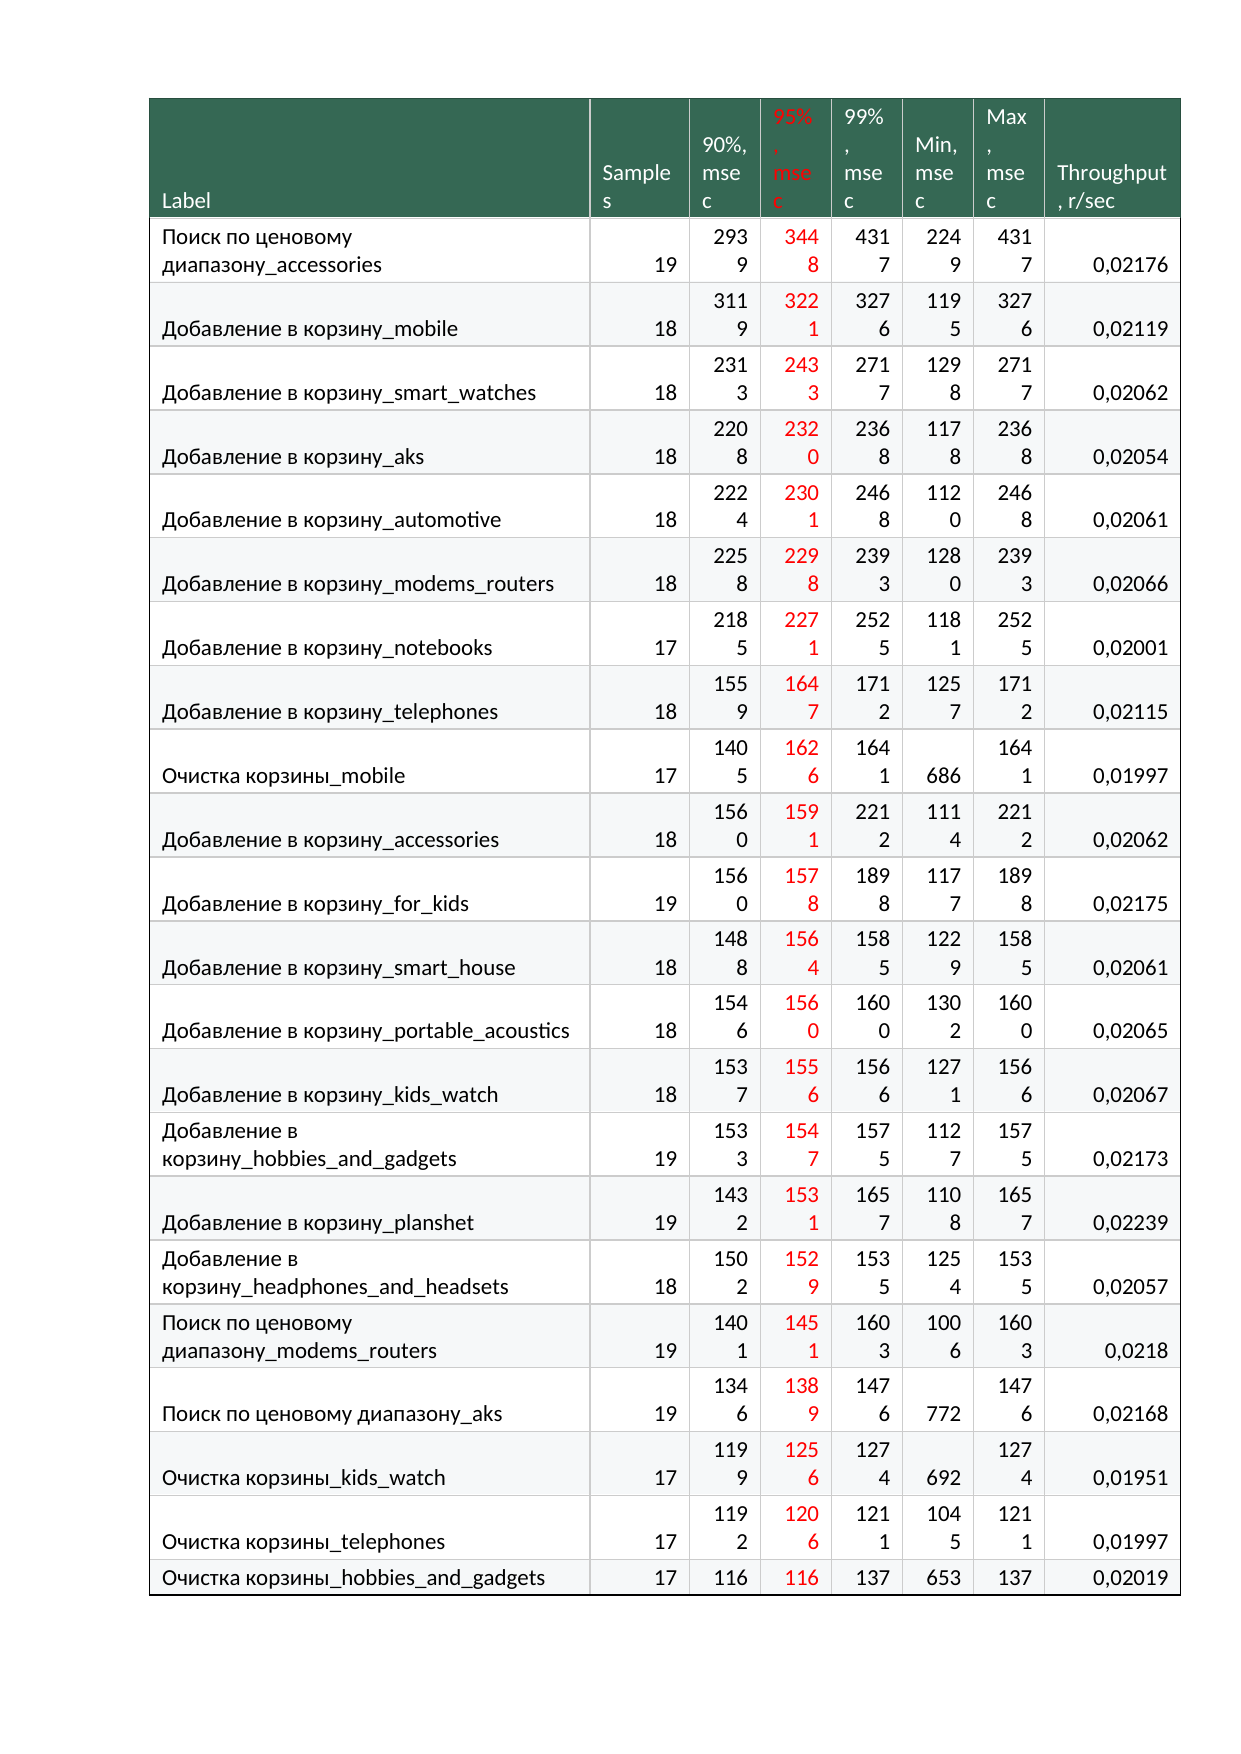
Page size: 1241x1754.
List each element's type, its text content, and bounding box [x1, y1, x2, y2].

table_cell 0,02061 [1045, 475, 1180, 537]
table_cell 1192 [690, 1496, 760, 1558]
table_cell 1535 [974, 1241, 1044, 1303]
table_cell 1575 [832, 1113, 902, 1175]
table_header 90%, msec [690, 99, 760, 217]
table_cell 0,02065 [1045, 985, 1180, 1048]
table_cell Очистка корзины_mobile [150, 730, 589, 792]
table_cell 1199 [690, 1432, 760, 1494]
table_cell 1181 [903, 602, 973, 664]
table_cell 18 [591, 538, 689, 601]
table_cell 1626 [761, 730, 831, 792]
table_cell 1045 [903, 1496, 973, 1558]
table_cell 2301 [761, 475, 831, 537]
table_cell 2185 [690, 602, 760, 664]
table_cell 1280 [903, 538, 973, 601]
table_cell 1114 [903, 794, 973, 856]
table_cell 18 [591, 475, 689, 537]
table_cell 3448 [761, 219, 831, 281]
table_cell 2368 [832, 411, 902, 473]
table_cell 0,01997 [1045, 1496, 1180, 1558]
table_cell Очистка корзины_kids_watch [150, 1432, 589, 1494]
table_cell 2313 [690, 347, 760, 409]
table_cell 18 [591, 666, 689, 728]
table_cell 18 [591, 347, 689, 409]
table_cell 1898 [832, 858, 902, 920]
table_cell 1566 [974, 1049, 1044, 1111]
table_cell 1211 [974, 1496, 1044, 1558]
table_cell 18 [591, 985, 689, 1048]
table_cell 0,02173 [1045, 1113, 1180, 1175]
table_cell 18 [591, 283, 689, 345]
table_cell 3276 [832, 283, 902, 345]
table_cell 1603 [974, 1305, 1044, 1367]
table_cell 1559 [690, 666, 760, 728]
table_cell 2468 [832, 475, 902, 537]
table_cell 1556 [761, 1049, 831, 1111]
table_cell Добавление в корзину_accessories [150, 794, 589, 856]
table_cell 0,02168 [1045, 1368, 1180, 1431]
table_cell 18 [591, 794, 689, 856]
table_cell 1502 [690, 1241, 760, 1303]
table_cell 3221 [761, 283, 831, 345]
table_cell 1657 [832, 1177, 902, 1239]
table_cell Очистка корзины_telephones [150, 1496, 589, 1558]
table_header Max, msec [974, 99, 1044, 217]
table_cell 1211 [832, 1496, 902, 1558]
table_cell 1346 [690, 1368, 760, 1431]
table_cell 1178 [903, 411, 973, 473]
table_cell Поиск по ценовому диапазону_aks [150, 1368, 589, 1431]
table_cell 4317 [974, 219, 1044, 281]
table_cell 1373 [974, 1560, 1044, 1594]
table_cell 1585 [832, 922, 902, 984]
table_cell 1256 [761, 1432, 831, 1494]
table_cell Добавление в корзину_planshet [150, 1177, 589, 1239]
table_cell 19 [591, 858, 689, 920]
table_cell 1537 [690, 1049, 760, 1111]
table_cell 653 [903, 1560, 973, 1594]
table_cell 17 [591, 730, 689, 792]
table_cell 1169 [690, 1560, 760, 1594]
table_cell 1546 [690, 985, 760, 1048]
table_cell 1600 [974, 985, 1044, 1048]
table_cell 2393 [832, 538, 902, 601]
table_cell 1898 [974, 858, 1044, 920]
table_cell 0,02062 [1045, 794, 1180, 856]
table_cell 2320 [761, 411, 831, 473]
table_cell 0,02054 [1045, 411, 1180, 473]
table_cell Поиск по ценовому диапазону_modems_routers [150, 1305, 589, 1367]
table_cell 17 [591, 1560, 689, 1594]
table_cell Добавление в корзину_modems_routers [150, 538, 589, 601]
table_cell 2939 [690, 219, 760, 281]
table_cell 1432 [690, 1177, 760, 1239]
table_cell Добавление в корзину_smart_watches [150, 347, 589, 409]
table_cell 1560 [761, 985, 831, 1048]
table_cell 1533 [690, 1113, 760, 1175]
table_cell Добавление в корзину_mobile [150, 283, 589, 345]
table_cell 17 [591, 1432, 689, 1494]
table_cell 686 [903, 730, 973, 792]
table_cell 19 [591, 1113, 689, 1175]
table_cell 19 [591, 1305, 689, 1367]
table_cell Добавление в корзину_for_kids [150, 858, 589, 920]
table_cell 1405 [690, 730, 760, 792]
table_cell Добавление в корзину_aks [150, 411, 589, 473]
table_cell 2208 [690, 411, 760, 473]
table_cell 0,02001 [1045, 602, 1180, 664]
table_cell 1560 [690, 858, 760, 920]
table_cell 18 [591, 1241, 689, 1303]
table_cell 1298 [903, 347, 973, 409]
table_cell 1257 [903, 666, 973, 728]
table_cell 2468 [974, 475, 1044, 537]
table_cell 1476 [974, 1368, 1044, 1431]
table_cell 1120 [903, 475, 973, 537]
table_cell 19 [591, 1368, 689, 1431]
table_cell 0,02115 [1045, 666, 1180, 728]
table_cell 2368 [974, 411, 1044, 473]
table_cell 1564 [761, 922, 831, 984]
table_cell 1195 [903, 283, 973, 345]
table_cell 18 [591, 922, 689, 984]
table_cell 0,02066 [1045, 538, 1180, 601]
table_cell 0,02176 [1045, 219, 1180, 281]
table_cell 1274 [974, 1432, 1044, 1494]
table_cell 1254 [903, 1241, 973, 1303]
table_cell 1451 [761, 1305, 831, 1367]
table_cell 1575 [974, 1113, 1044, 1175]
table_cell 1531 [761, 1177, 831, 1239]
table_cell 1535 [832, 1241, 902, 1303]
table_cell 1389 [761, 1368, 831, 1431]
table_cell 1591 [761, 794, 831, 856]
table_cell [150, 1560, 589, 1594]
table_cell Добавление в корзину_telephones [150, 666, 589, 728]
table_cell 1641 [974, 730, 1044, 792]
table_cell 19 [591, 1177, 689, 1239]
table_cell 4317 [832, 219, 902, 281]
table_cell 1271 [903, 1049, 973, 1111]
table_cell 692 [903, 1432, 973, 1494]
table_cell 2525 [974, 602, 1044, 664]
table_header Label [150, 99, 589, 217]
table_cell Добавление в корзину_automotive [150, 475, 589, 537]
table_cell 0,02057 [1045, 1241, 1180, 1303]
table_cell 1006 [903, 1305, 973, 1367]
table_cell 1547 [761, 1113, 831, 1175]
table_cell 1108 [903, 1177, 973, 1239]
table_cell 1647 [761, 666, 831, 728]
table_cell 17 [591, 1496, 689, 1558]
table_cell 3276 [974, 283, 1044, 345]
table_cell 1603 [832, 1305, 902, 1367]
table_cell 18 [591, 411, 689, 473]
table_cell 2212 [832, 794, 902, 856]
table_cell 1585 [974, 922, 1044, 984]
table_cell 1712 [974, 666, 1044, 728]
table_cell 0,02067 [1045, 1049, 1180, 1111]
table_header 95% , msec [761, 99, 831, 217]
table_header 99% , msec [832, 99, 902, 217]
table_cell 1206 [761, 1496, 831, 1558]
table_cell 2717 [974, 347, 1044, 409]
table_cell 0,01951 [1045, 1432, 1180, 1494]
table_cell 2393 [974, 538, 1044, 601]
table_cell 1488 [690, 922, 760, 984]
table_cell Добавление в корзину_headphones_and_headsets [150, 1241, 589, 1303]
table_cell 0,02175 [1045, 858, 1180, 920]
table_cell 2249 [903, 219, 973, 281]
table_cell 1712 [832, 666, 902, 728]
table_cell 0,02119 [1045, 283, 1180, 345]
table_cell 2525 [832, 602, 902, 664]
table_cell 1401 [690, 1305, 760, 1367]
table_cell 1476 [832, 1368, 902, 1431]
table_cell 0,02062 [1045, 347, 1180, 409]
table_cell 0,01997 [1045, 730, 1180, 792]
table_cell Добавление в корзину_smart_house [150, 922, 589, 984]
table_cell 0,0218 [1045, 1305, 1180, 1367]
table_cell Добавление в корзину_hobbies_and_gadgets [150, 1113, 589, 1175]
table_header Throughput, r/sec [1045, 99, 1180, 217]
table_cell 1274 [832, 1432, 902, 1494]
table_cell 0,02061 [1045, 922, 1180, 984]
table_cell 17 [591, 602, 689, 664]
table_cell 1578 [761, 858, 831, 920]
table_cell 1566 [832, 1049, 902, 1111]
table_cell 3119 [690, 283, 760, 345]
table_cell 1373 [832, 1560, 902, 1594]
table_cell 2212 [974, 794, 1044, 856]
table_cell 1302 [903, 985, 973, 1048]
table_cell 0,02239 [1045, 1177, 1180, 1239]
table_cell 2271 [761, 602, 831, 664]
table_cell 1560 [690, 794, 760, 856]
table_header Samples [591, 99, 689, 217]
table_cell Добавление в корзину_portable_acoustics [150, 985, 589, 1048]
table_cell 0,02019 [1045, 1560, 1180, 1594]
table_cell Добавление в корзину_kids_watch [150, 1049, 589, 1111]
table_cell 1177 [903, 858, 973, 920]
table_cell 2433 [761, 347, 831, 409]
table_cell 1127 [903, 1113, 973, 1175]
table_cell 1169 [761, 1560, 831, 1594]
table_cell 772 [903, 1368, 973, 1431]
table_header Min, msec [903, 99, 973, 217]
table_cell 1529 [761, 1241, 831, 1303]
table_cell 2717 [832, 347, 902, 409]
table_cell 1641 [832, 730, 902, 792]
table_cell Поиск по ценовому диапазону_accessories [150, 219, 589, 281]
table_cell 18 [591, 1049, 689, 1111]
table_cell 2298 [761, 538, 831, 601]
table_cell 2224 [690, 475, 760, 537]
table_cell 19 [591, 219, 689, 281]
table_cell 1229 [903, 922, 973, 984]
table_cell Добавление в корзину_notebooks [150, 602, 589, 664]
table_cell 1657 [974, 1177, 1044, 1239]
table_cell 1600 [832, 985, 902, 1048]
table_cell 2258 [690, 538, 760, 601]
